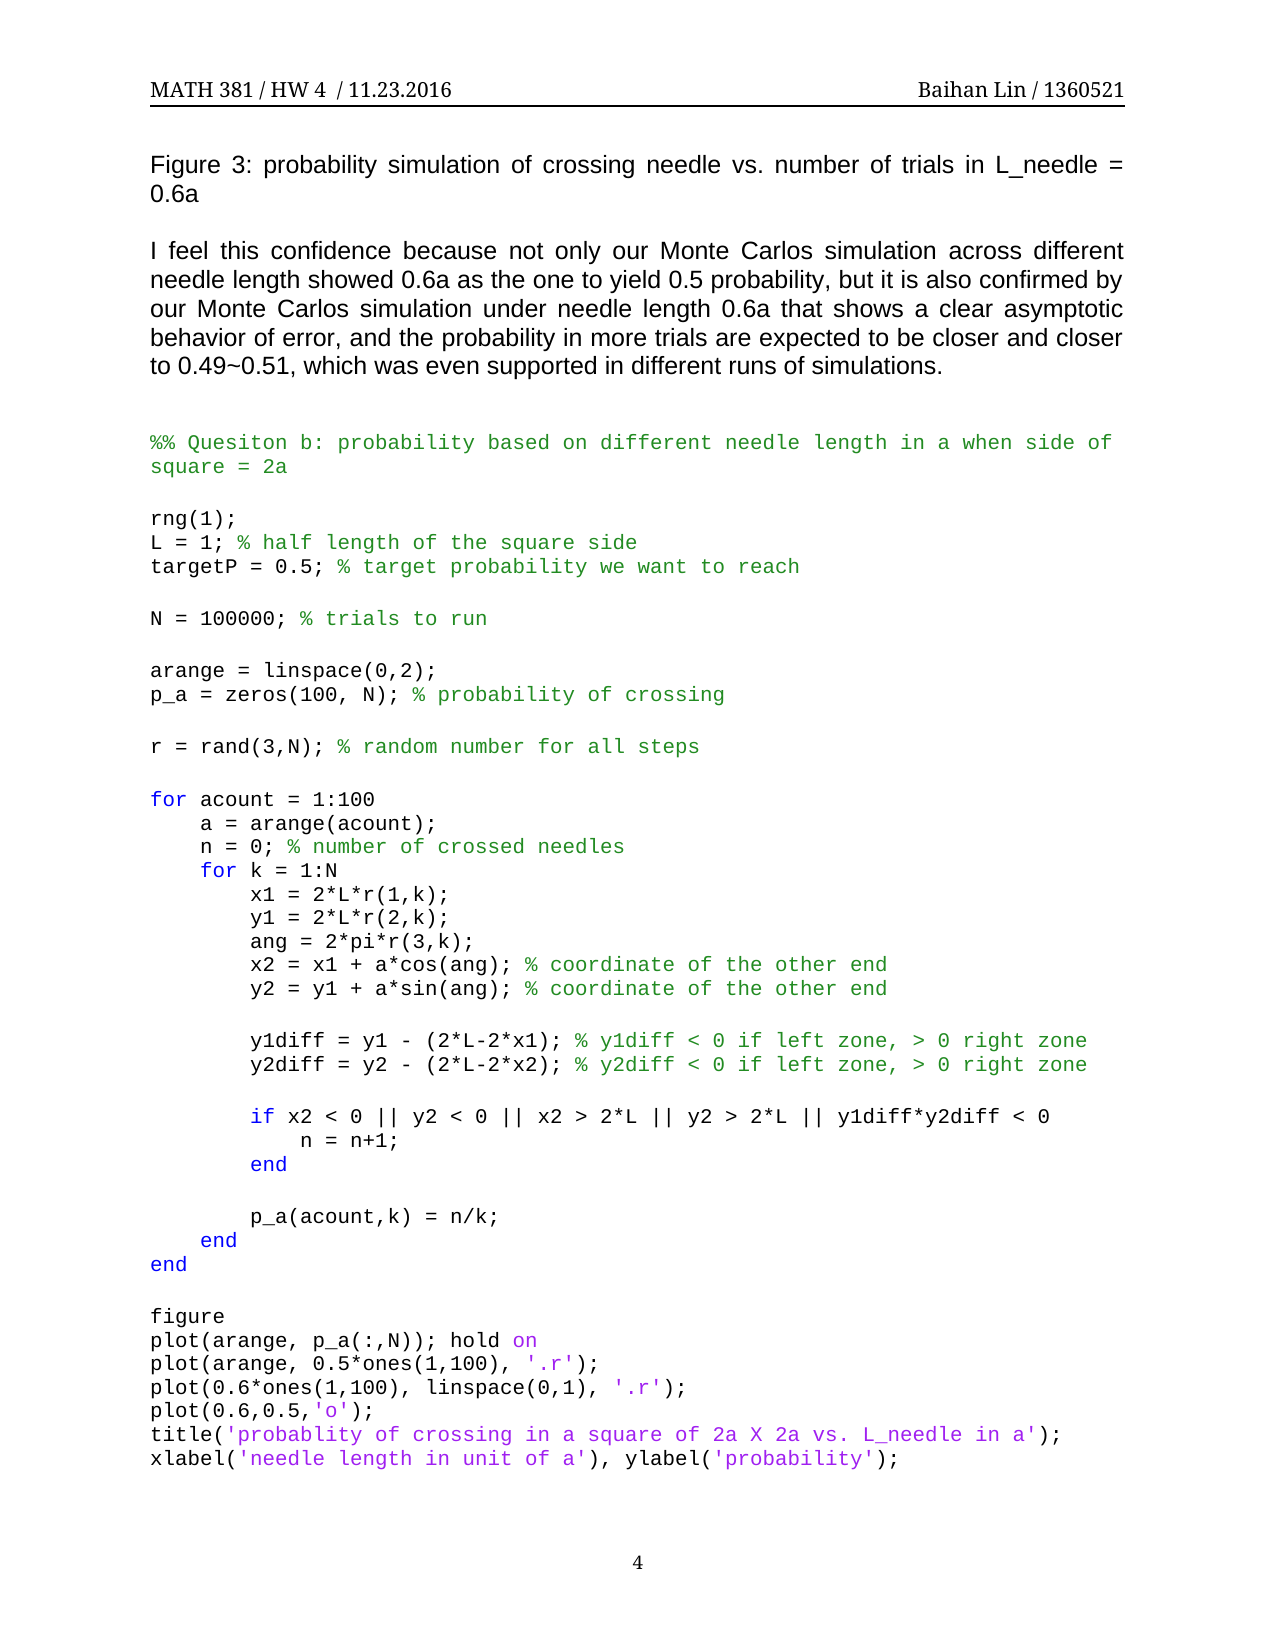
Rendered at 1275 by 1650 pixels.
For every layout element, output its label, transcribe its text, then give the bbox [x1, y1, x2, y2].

text y1diff = y1 - (2*L-2*x1); % y1diff < 0 if left zone, > 0 right zone [150, 1031, 1125, 1054]
text plot(arange, 0.5*ones(1,100), '.r'); [150, 1353, 1125, 1377]
text figure [150, 1306, 1125, 1329]
text plot(0.6*ones(1,100), linspace(0,1), '.r'); [150, 1377, 1125, 1401]
text p_a = zeros(100, N); % probability of crossing [150, 684, 1125, 708]
text xlabel('needle length in unit of a'), ylabel('probability'); [150, 1448, 1125, 1471]
text for k = 1:N [150, 860, 1125, 883]
text y1 = 2*L*r(2,k); [150, 907, 1125, 931]
text for acount = 1:100 [150, 789, 1125, 813]
text r = rand(3,N); % random number for all steps [150, 737, 1125, 760]
text x2 = x1 + a*cos(ang); % coordinate of the other end [150, 954, 1125, 978]
text if x2 < 0 || y2 < 0 || x2 > 2*L || y2 > 2*L || y1diff*y2diff < 0 [150, 1107, 1125, 1130]
text rng(1); [150, 508, 1125, 532]
text end [150, 1230, 1125, 1253]
text end [150, 1253, 1125, 1277]
text arange = linspace(0,2); [150, 661, 1125, 684]
text plot(0.6,0.5,'o'); [150, 1401, 1125, 1424]
text %% Quesiton b: probability based on different needle length in a when side of square = 2a [150, 432, 1125, 480]
text plot(arange, p_a(:,N)); hold on [150, 1329, 1125, 1353]
text ang = 2*pi*r(3,k); [150, 931, 1125, 954]
text Figure 3: probability simulation of crossing needle vs. number of trials in L_needle = 0.6a [150, 150, 1125, 207]
text n = n+1; [150, 1130, 1125, 1154]
text p_a(acount,k) = n/k; [150, 1206, 1125, 1230]
text y2diff = y2 - (2*L-2*x2); % y2diff < 0 if left zone, > 0 right zone [150, 1054, 1125, 1078]
text end [150, 1154, 1125, 1177]
text a = arange(acount); [150, 813, 1125, 836]
text x1 = 2*L*r(1,k); [150, 883, 1125, 907]
text I feel this confidence because not only our Monte Carlos simulation across different needle length showed 0.6a as the one to yield 0.5 probability, but it is also confirmed by our Monte Carlos simulation under needle length 0.6a that shows a clear asymptotic behavior of error, and the probability in more trials are expected to be closer and closer to 0.49~0.51, which was even supported in different runs of simulations. [150, 236, 1125, 380]
text title('probablity of crossing in a square of 2a X 2a vs. L_needle in a'); [150, 1424, 1125, 1448]
text N = 100000; % trials to run [150, 608, 1125, 632]
text y2 = y1 + a*sin(ang); % coordinate of the other end [150, 978, 1125, 1002]
text L = 1; % half length of the square side [150, 532, 1125, 556]
text n = 0; % number of crossed needles [150, 836, 1125, 860]
text targetP = 0.5; % target probability we want to reach [150, 556, 1125, 579]
